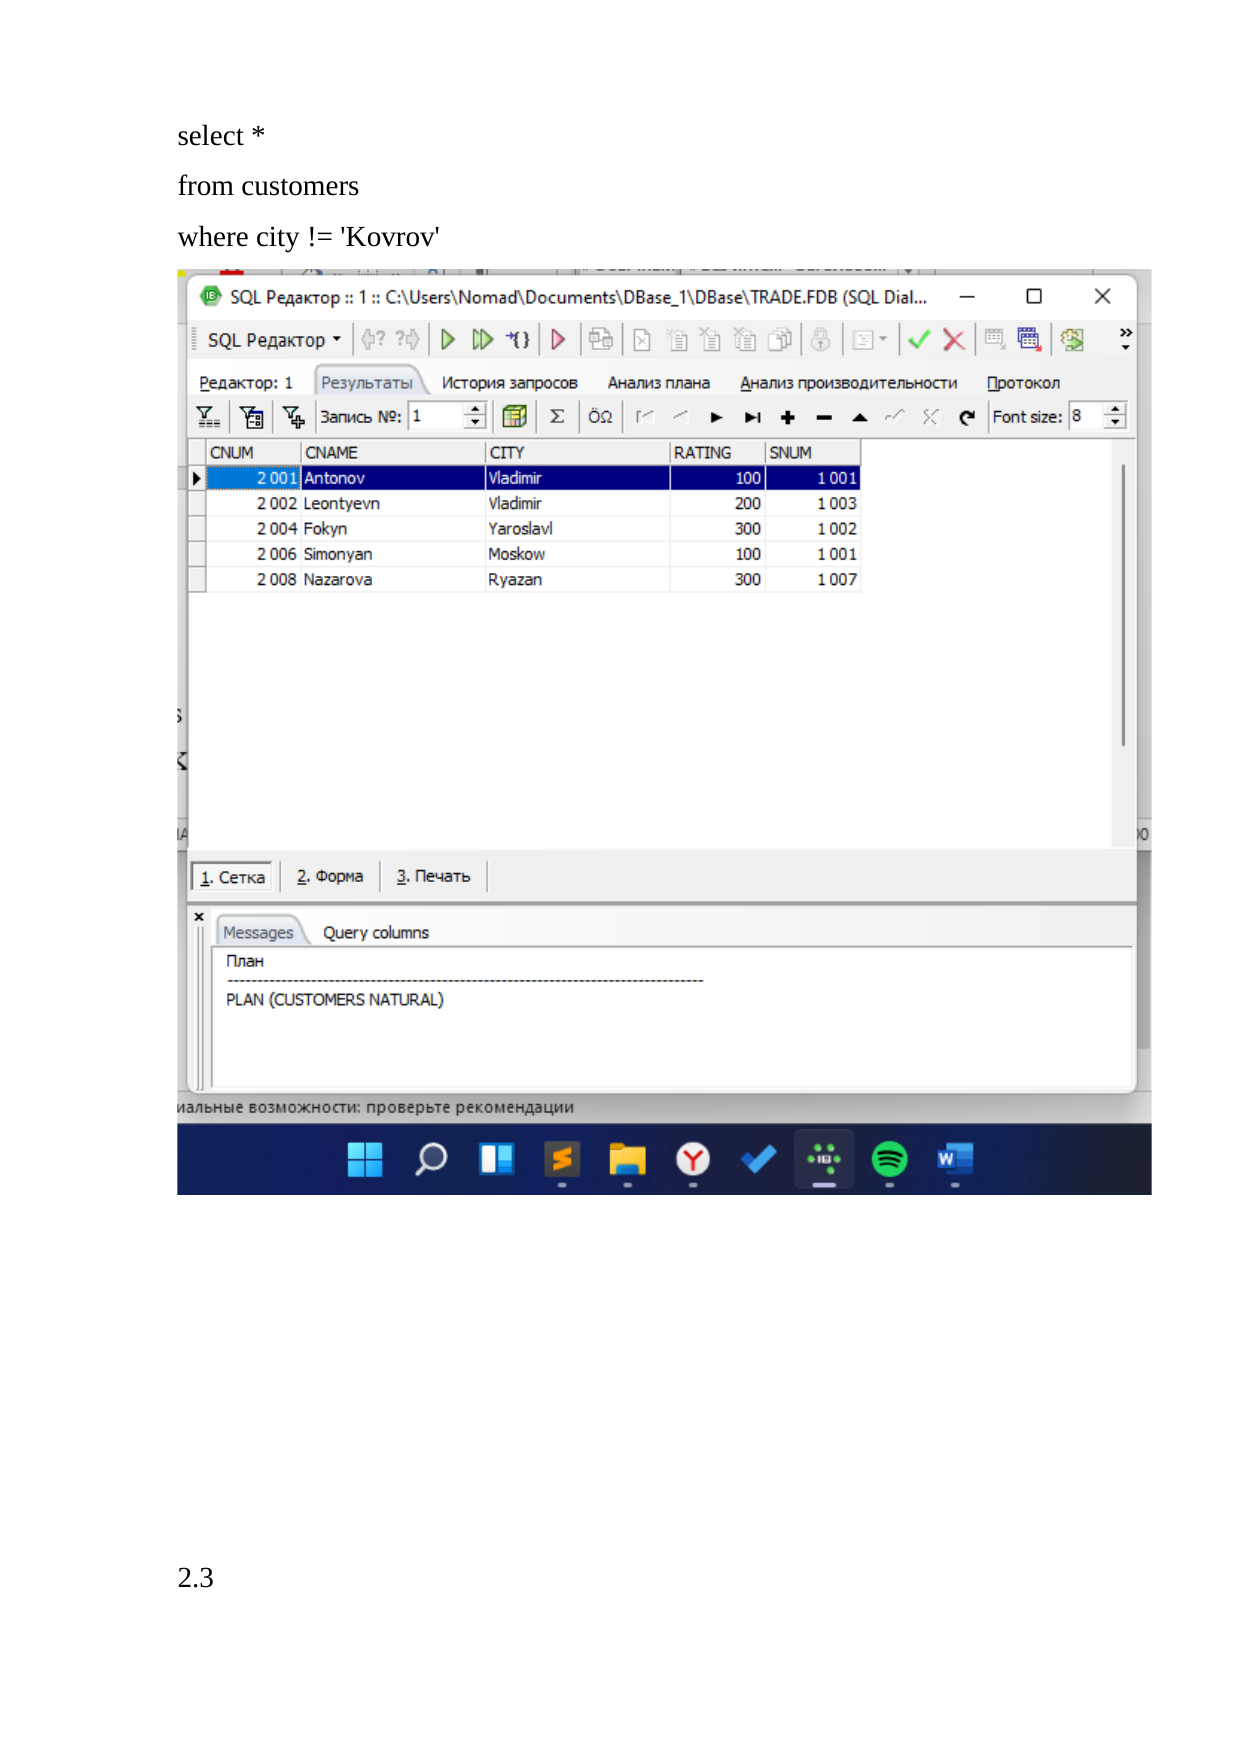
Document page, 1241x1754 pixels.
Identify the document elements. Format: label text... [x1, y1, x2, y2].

text where city != 'Kovrov' [177, 219, 1152, 252]
text 2.3 [177, 1561, 1152, 1594]
text select * [177, 118, 1152, 152]
picture [177, 269, 1152, 1195]
text from customers [177, 168, 1152, 202]
